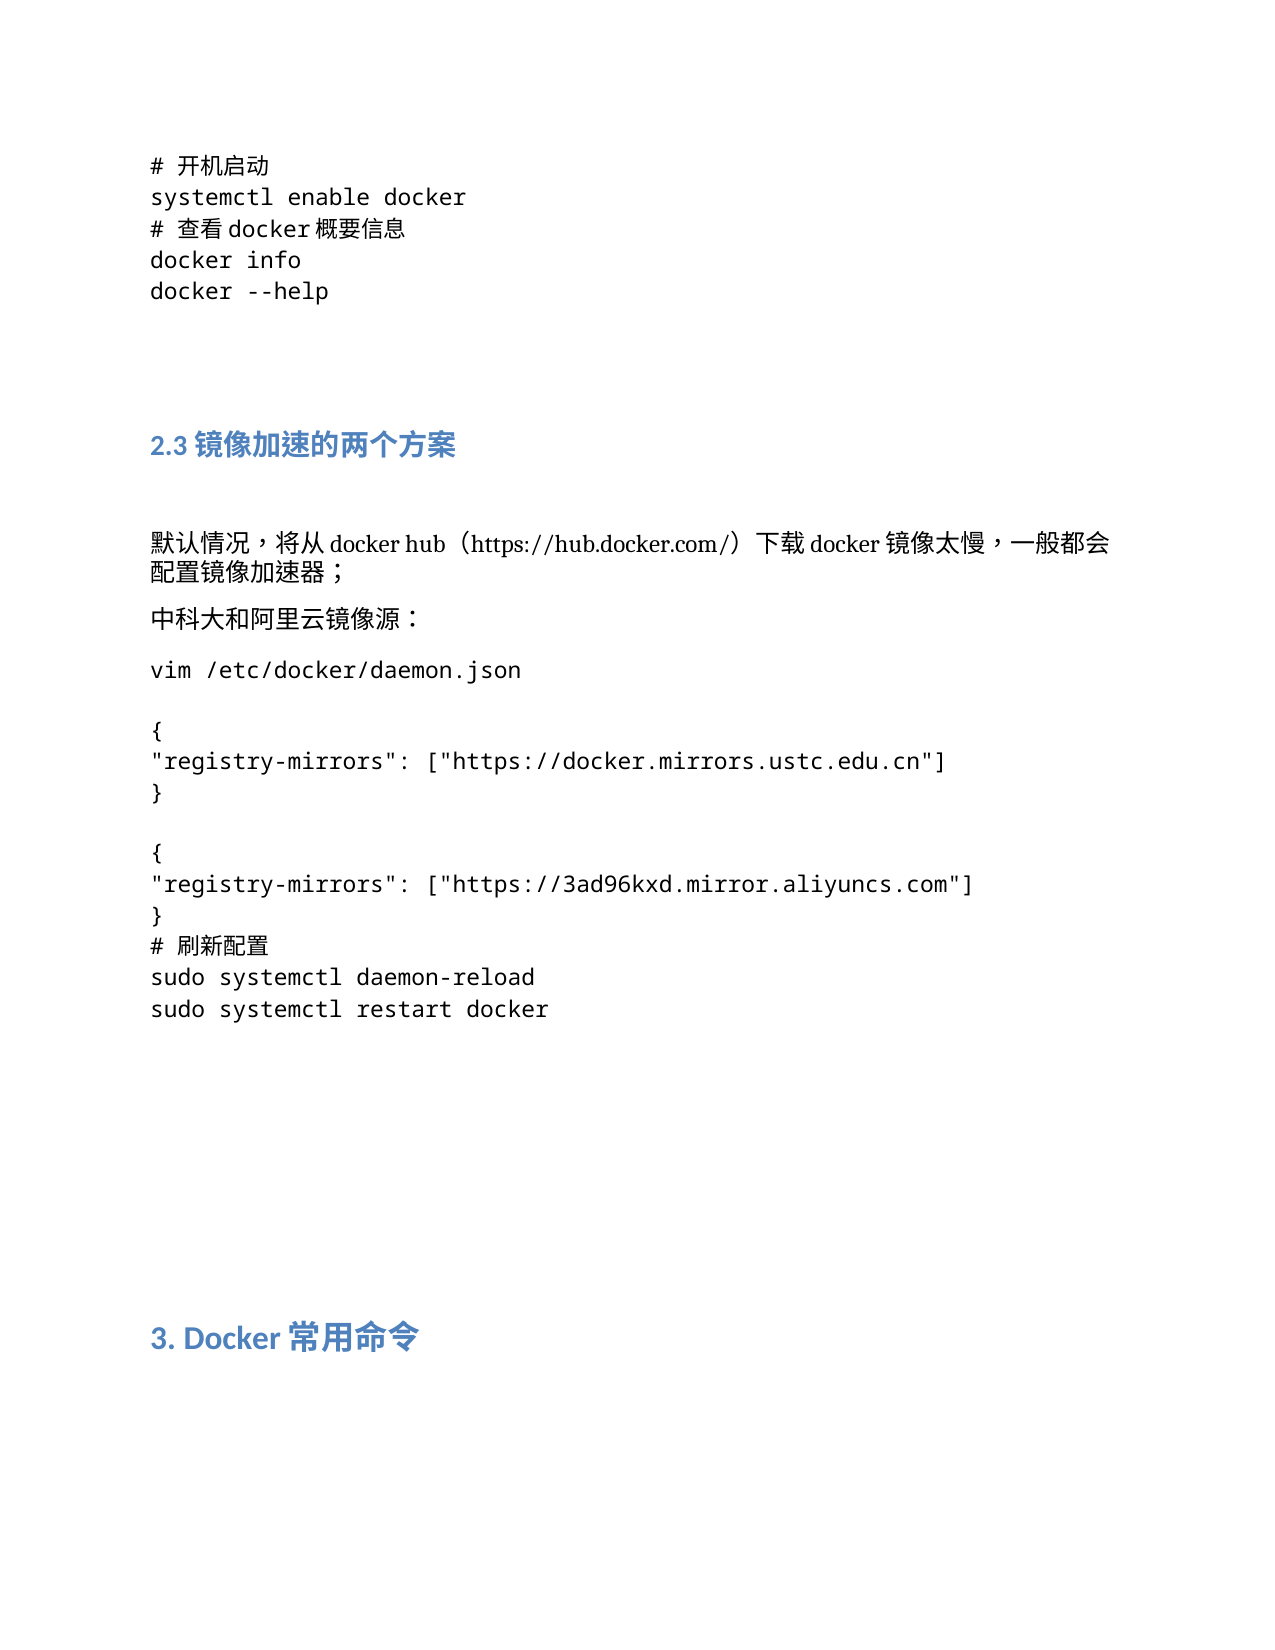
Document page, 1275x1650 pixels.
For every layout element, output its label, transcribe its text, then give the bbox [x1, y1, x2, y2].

text vim /etc/docker/daemon.json { "registry-mirrors": ["https://docker.mirrors.ustc.edu.cn"] } { "registry-mirrors": ["https://3ad96kxd.mirror.aliyuncs.com"] } # 刷新配置 sudo systemctl daemon-reload sudo systemctl restart docker [150, 654, 1125, 1024]
text 中科大和阿里云镜像源： [150, 606, 1125, 635]
text 默认情况，将从docker hub（https://hub.docker.com/）下载docker镜像太慢，一般都会配置镜像加速器； [150, 530, 1125, 588]
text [150, 150, 1125, 306]
subtitle 3. Docker常用命令 [150, 1313, 1125, 1359]
subtitle 2.3 镜像加速的两个方案 [150, 424, 1125, 464]
